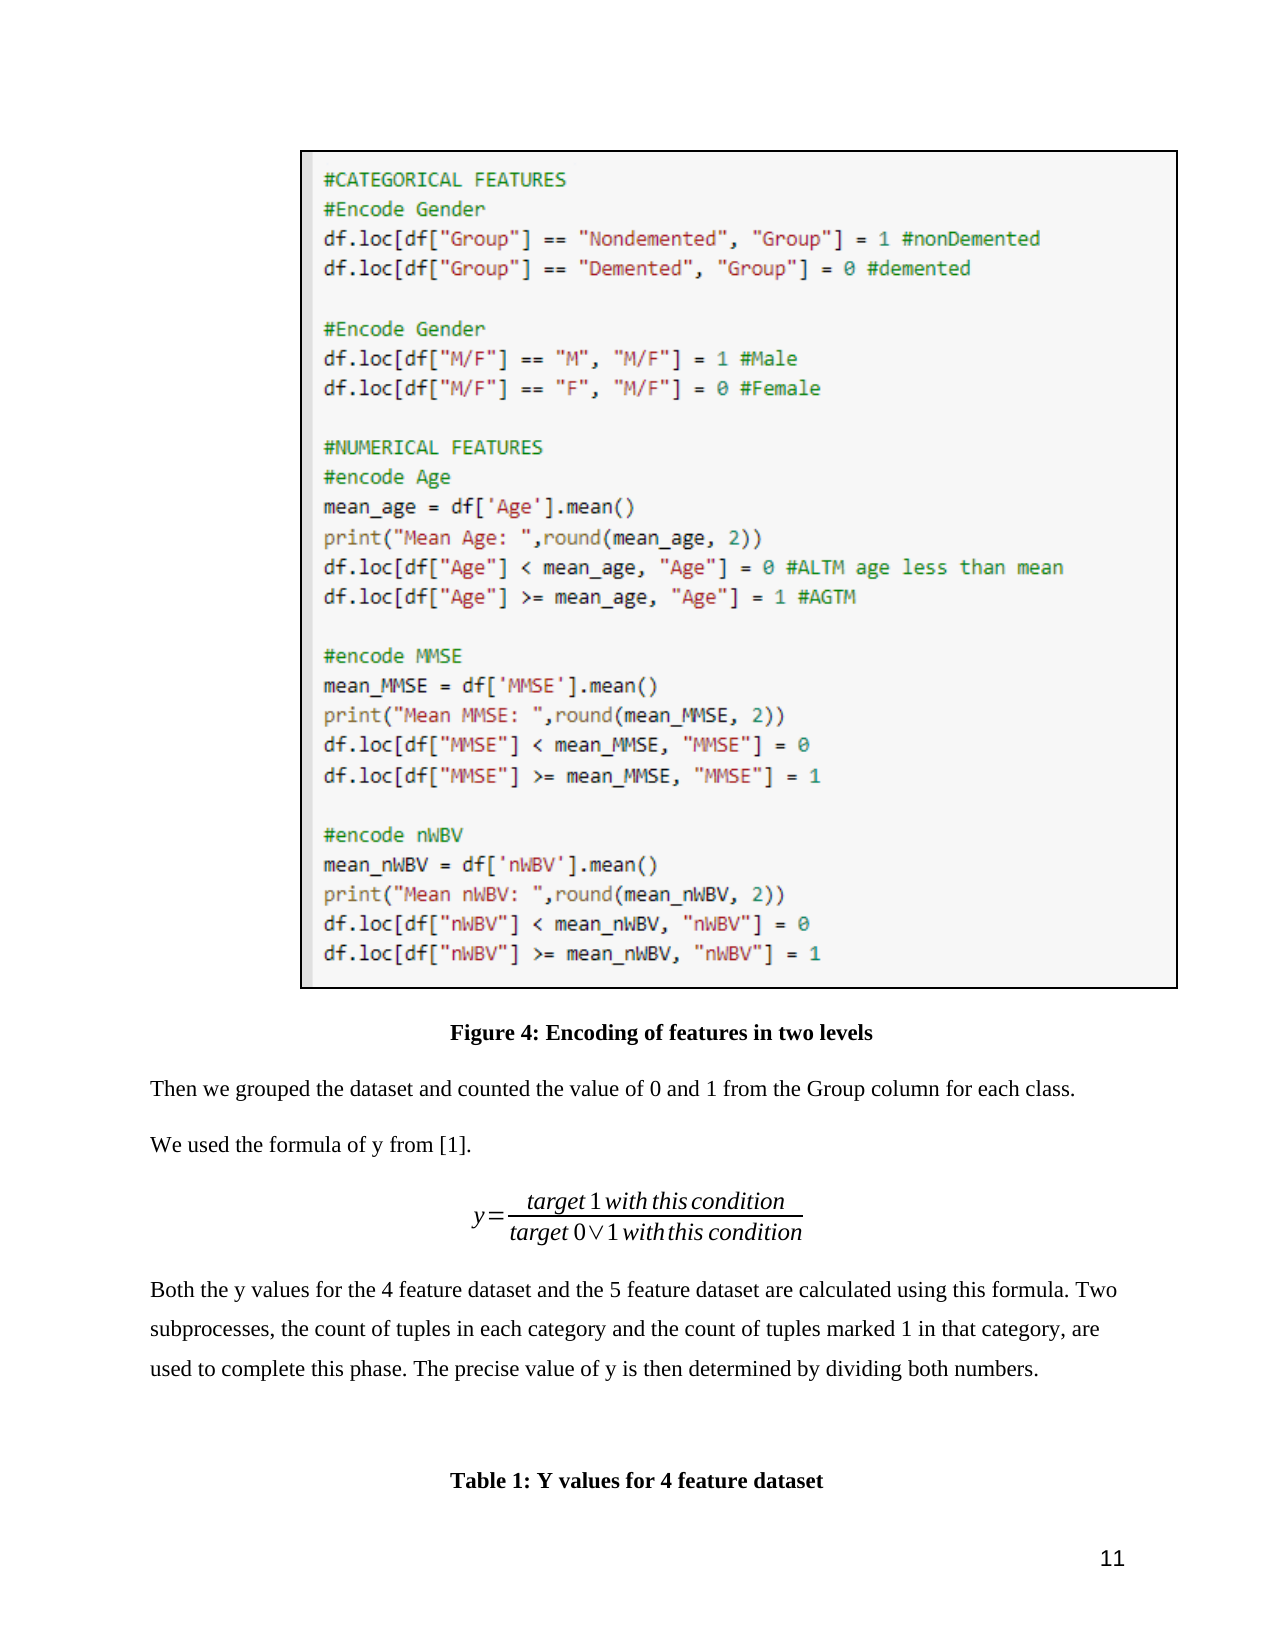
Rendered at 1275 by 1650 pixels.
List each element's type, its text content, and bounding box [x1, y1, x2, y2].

text Then we grouped the dataset and counted the value of 0 and 1 from the Group column for each class. [150, 1075, 1125, 1101]
text Table 1: Y values for 4 feature dataset [375, 1467, 1125, 1494]
text We used the formula of y from [1]. [150, 1131, 1125, 1157]
text Both the y values for the 4 feature dataset and the 5 feature dataset are calculated using this formula. Two subprocesses, the count of tuples in each category and the count of tuples marked 1 in that category, are used to complete this phase. The precise value of y is then determined by dividing both numbers. [150, 1276, 1125, 1381]
picture [302, 152, 1176, 987]
text Figure 4: Encoding of features in two levels [375, 1019, 1125, 1045]
